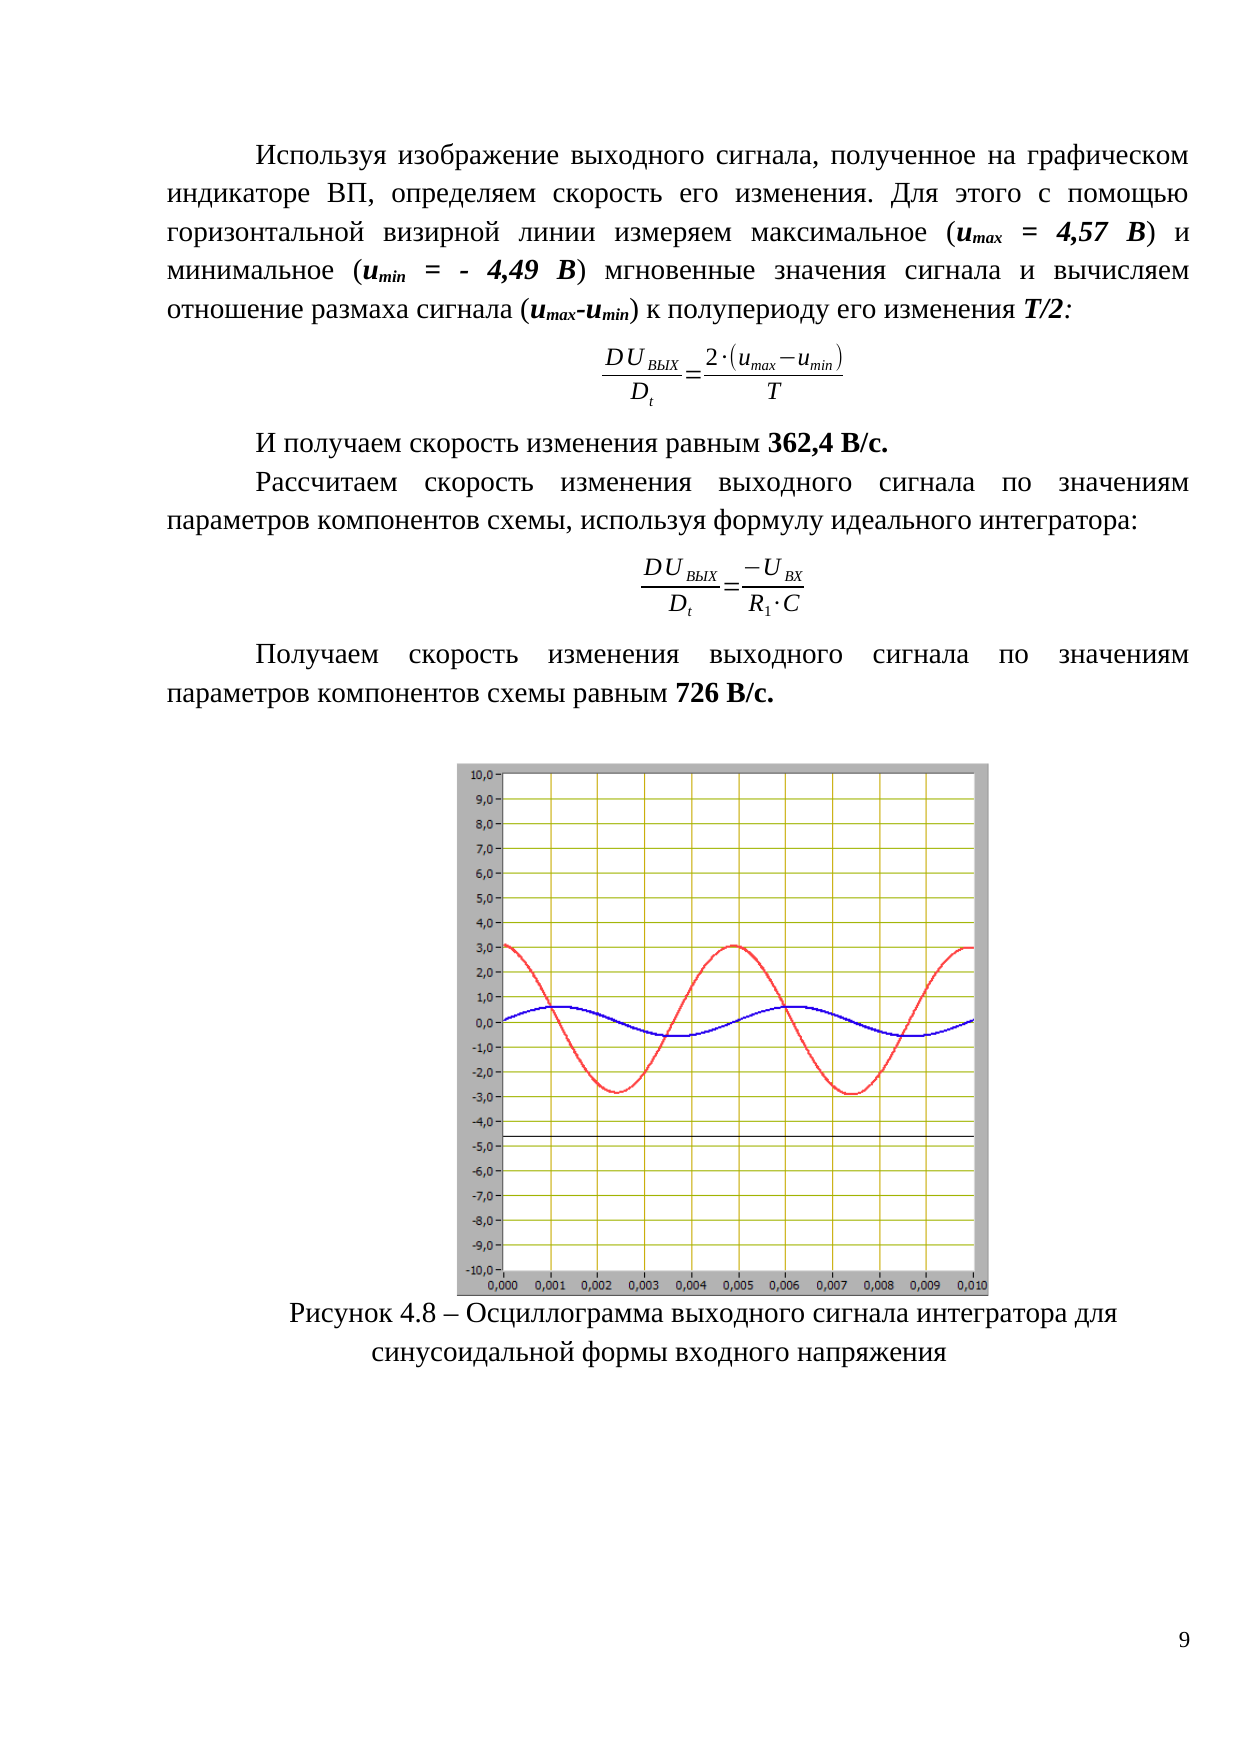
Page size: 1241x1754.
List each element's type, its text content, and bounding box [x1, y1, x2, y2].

text Получаем скорость изменения выходного сигнала по значениям параметров компонентов схемы равным 726 В/с. [167, 636, 1190, 708]
text Рассчитаем скорость изменения выходного сигнала по значениям параметров компонентов схемы, используя формулу идеального интегратора: [167, 464, 1190, 536]
text И получаем скорость изменения равным 362,4 В/с. [167, 425, 1190, 459]
text Рисунок 4.8 – Осциллограмма выходного сигнала интегратора для синусоидальной формы входного напряжения [167, 1295, 1152, 1367]
picture [456, 763, 989, 1296]
text Используя изображение выходного сигнала, полученное на графическом индикаторе ВП, определяем скорость его изменения. Для этого с помощью горизонтальной визирной линии измеряем максимальное (umax = 4,57 В) и минимальное (umin = - 4,49 В) мгновенные значения сигнала и вычисляем отношение размаха сигнала (umax-umin) к полупериоду его изменения Т/2: [167, 137, 1190, 324]
